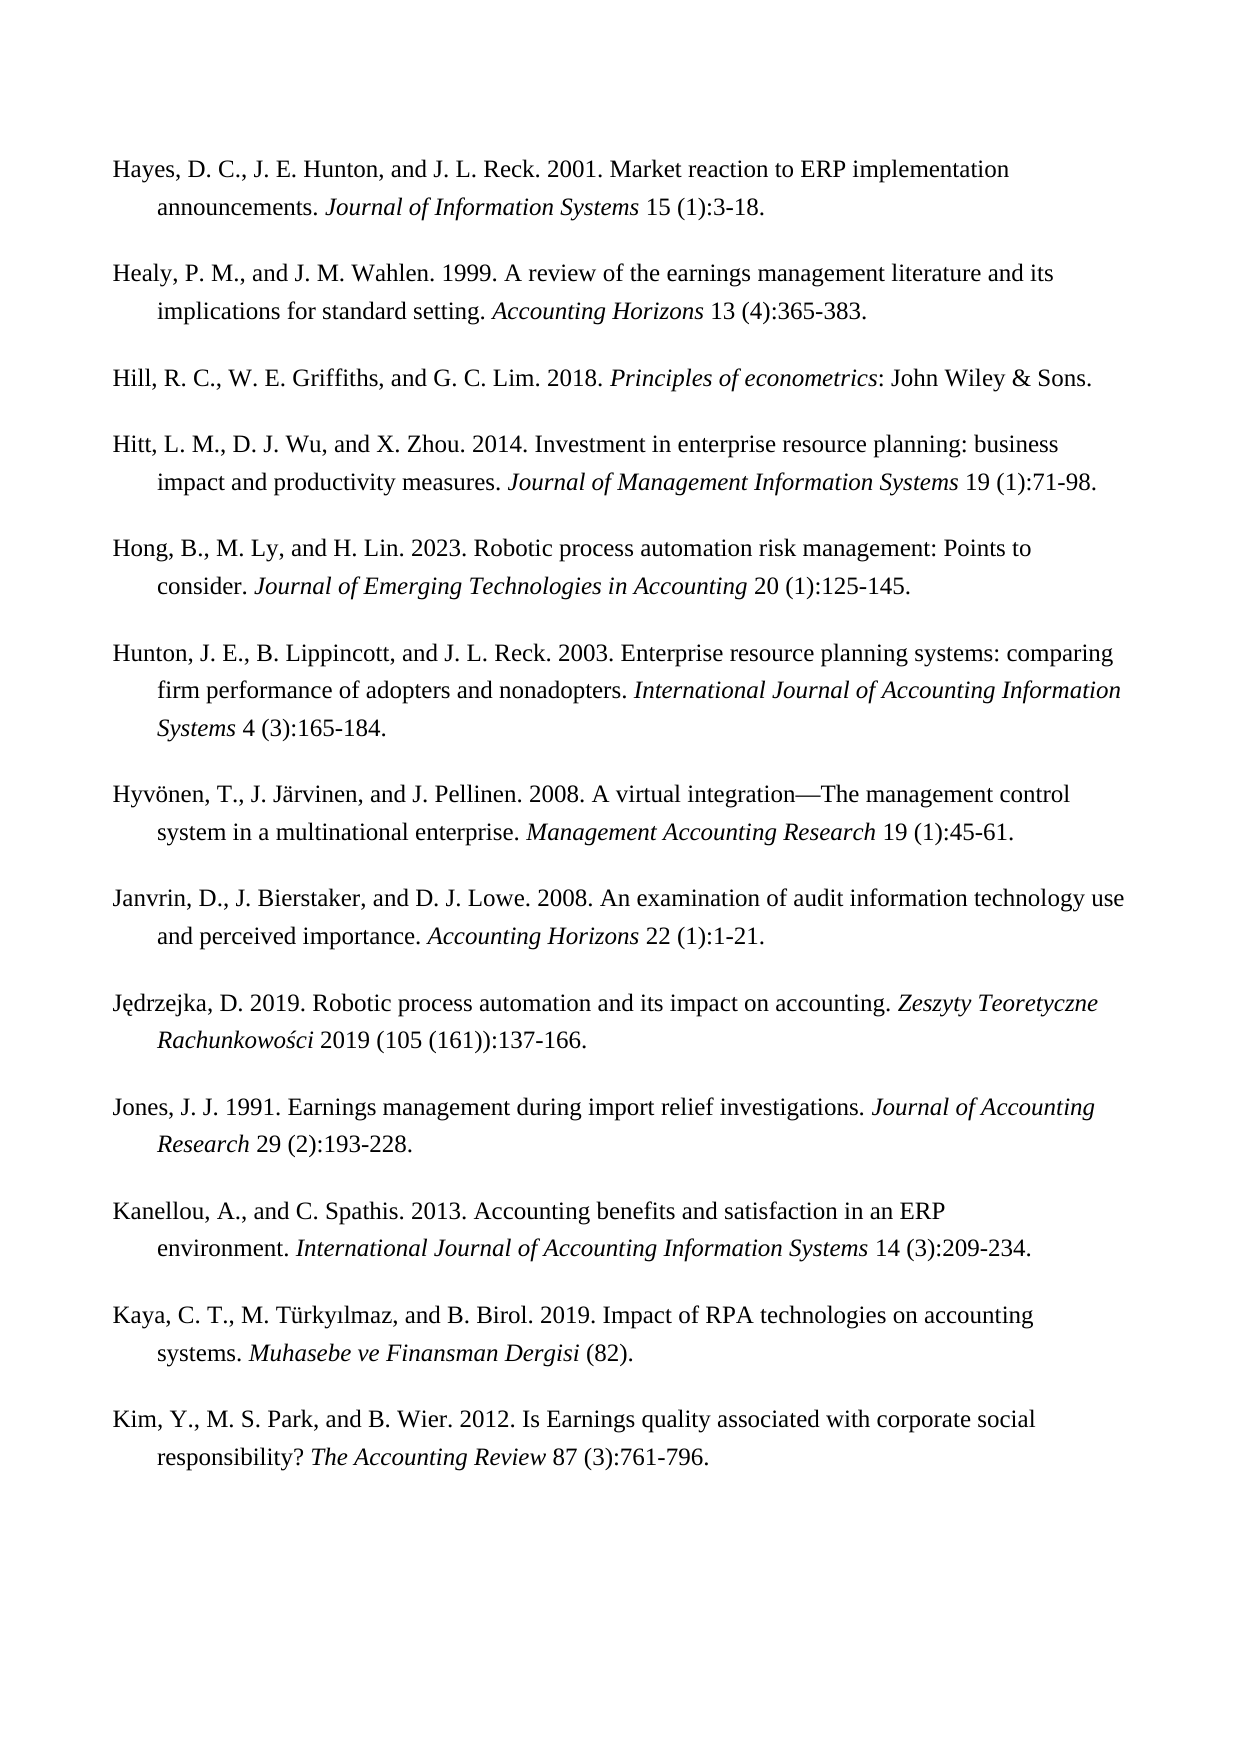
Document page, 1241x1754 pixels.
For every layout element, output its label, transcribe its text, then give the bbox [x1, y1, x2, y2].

text Janvrin, D., J. Bierstaker, and D. J. Lowe. 2008. An examination of audit information technology use and perceived importance. Accounting Horizons 22 (1):1-21. [112, 879, 1128, 954]
text Hitt, L. M., D. J. Wu, and X. Zhou. 2014. Investment in enterprise resource planning: business impact and productivity measures. Journal of Management Information Systems 19 (1):71-98. [112, 425, 1128, 500]
text Hill, R. C., W. E. Griffiths, and G. C. Lim. 2018. Principles of econometrics: John Wiley & Sons. [112, 358, 1128, 396]
text Hong, B., M. Ly, and H. Lin. 2023. Robotic process automation risk management: Points to consider. Journal of Emerging Technologies in Accounting 20 (1):125-145. [112, 529, 1128, 604]
text Kanellou, A., and C. Spathis. 2013. Accounting benefits and satisfaction in an ERP environment. International Journal of Accounting Information Systems 14 (3):209-234. [112, 1192, 1128, 1267]
text Hyvönen, T., J. Järvinen, and J. Pellinen. 2008. A virtual integration—The management control system in a multinational enterprise. Management Accounting Research 19 (1):45-61. [112, 775, 1128, 850]
text Healy, P. M., and J. M. Wahlen. 1999. A review of the earnings management literature and its implications for standard setting. Accounting Horizons 13 (4):365-383. [112, 254, 1128, 329]
text Hunton, J. E., B. Lippincott, and J. L. Reck. 2003. Enterprise resource planning systems: comparing firm performance of adopters and nonadopters. International Journal of Accounting Information Systems 4 (3):165-184. [112, 633, 1128, 746]
text Jones, J. J. 1991. Earnings management during import relief investigations. Journal of Accounting Research 29 (2):193-228. [112, 1087, 1128, 1162]
text Hayes, D. C., J. E. Hunton, and J. L. Reck. 2001. Market reaction to ERP implementation announcements. Journal of Information Systems 15 (1):3-18. [112, 150, 1128, 225]
text Kim, Y., M. S. Park, and B. Wier. 2012. Is Earnings quality associated with corporate social responsibility? The Accounting Review 87 (3):761-796. [112, 1400, 1128, 1475]
text Jędrzejka, D. 2019. Robotic process automation and its impact on accounting. Zeszyty Teoretyczne Rachunkowości 2019 (105 (161)):137-166. [112, 983, 1128, 1058]
text Kaya, C. T., M. Türkyılmaz, and B. Birol. 2019. Impact of RPA technologies on accounting systems. Muhasebe ve Finansman Dergisi (82). [112, 1296, 1128, 1371]
